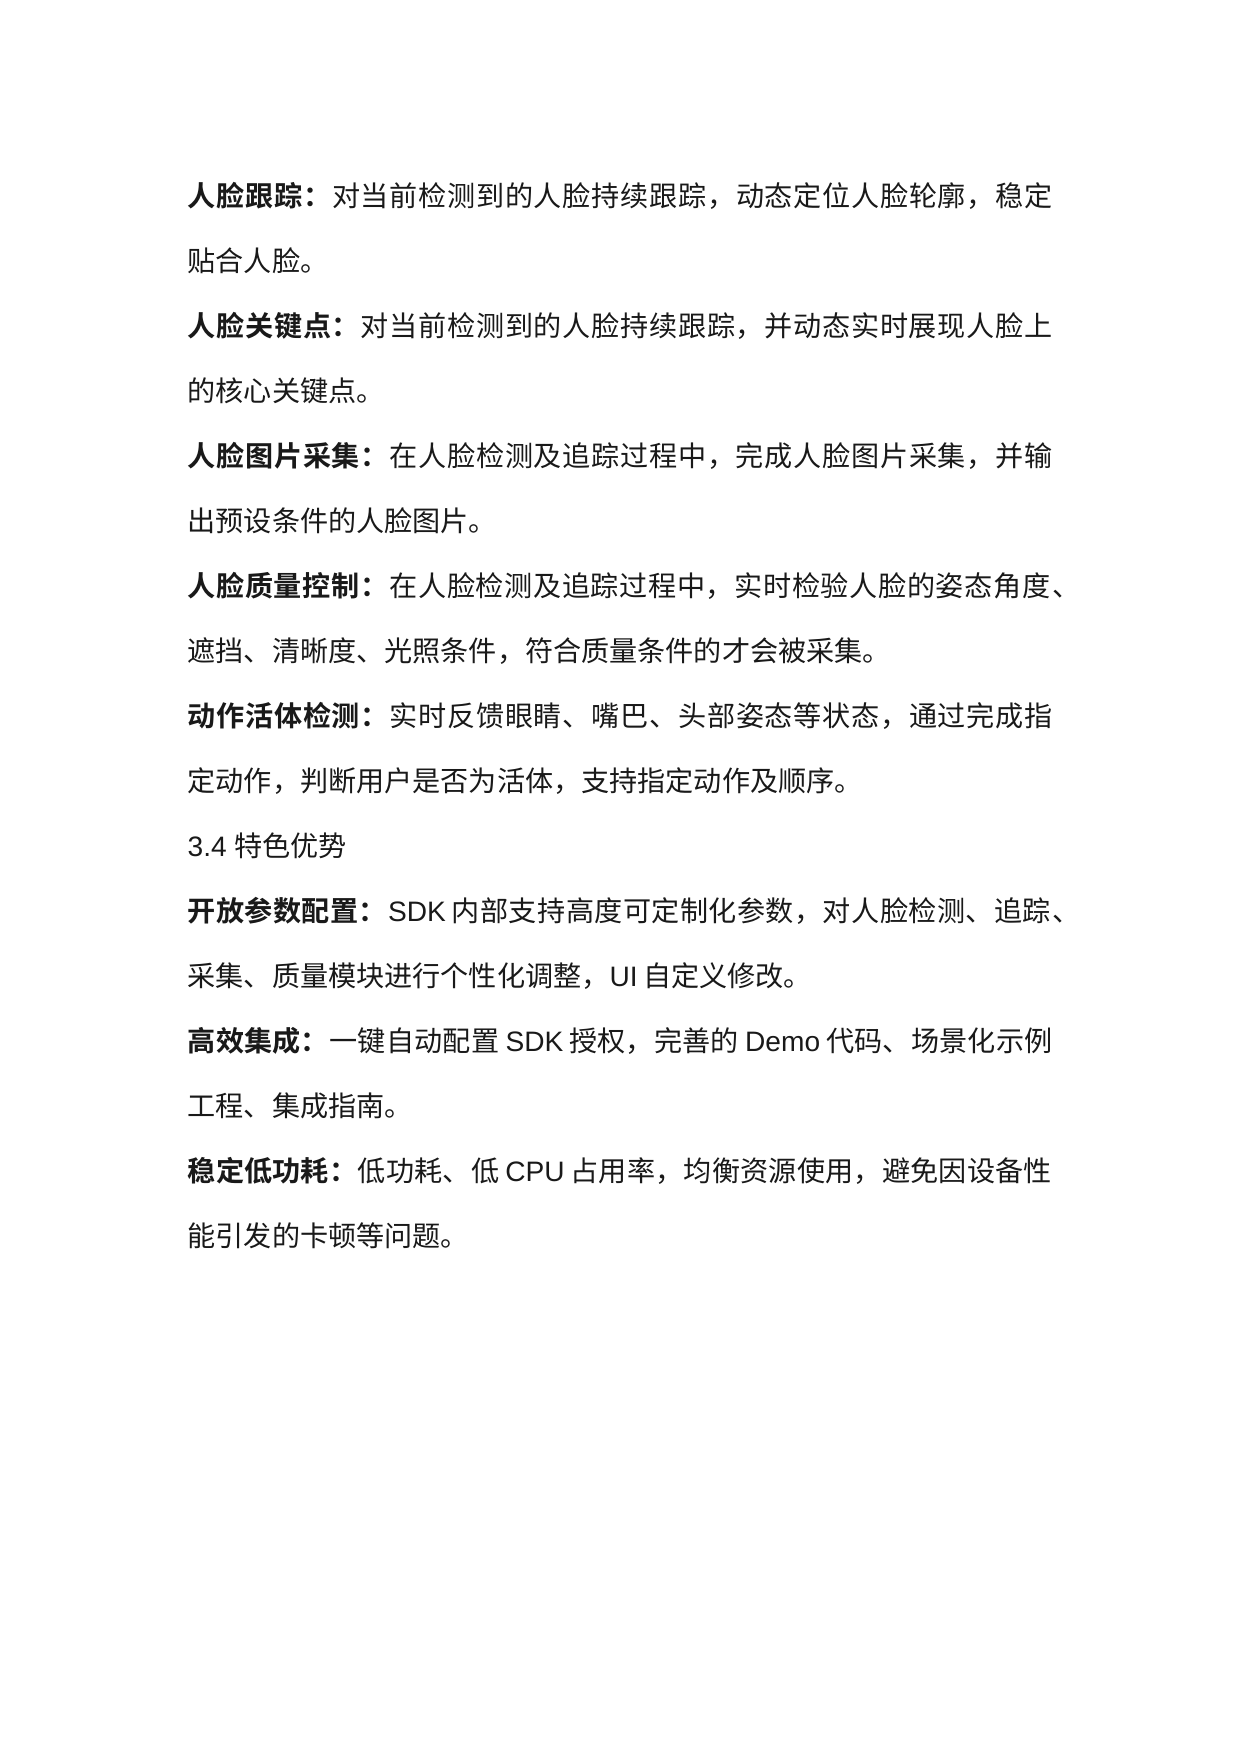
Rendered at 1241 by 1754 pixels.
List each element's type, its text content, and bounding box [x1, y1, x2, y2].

text 人脸关键点：对当前检测到的人脸持续跟踪，并动态实时展现人脸上的核心关键点。 [187, 292, 1053, 422]
text 人脸图片采集：在人脸检测及追踪过程中，完成人脸图片采集，并输出预设条件的人脸图片。 [187, 422, 1053, 552]
text 稳定低功耗：低功耗、低CPU占用率，均衡资源使用，避免因设备性能引发的卡顿等问题。 [187, 1137, 1053, 1267]
text 人脸跟踪：对当前检测到的人脸持续跟踪，动态定位人脸轮廓，稳定贴合人脸。 [187, 162, 1053, 292]
text 高效集成：一键自动配置SDK授权，完善的Demo代码、场景化示例工程、集成指南。 [187, 1007, 1053, 1137]
text 动作活体检测：实时反馈眼睛、嘴巴、头部姿态等状态，通过完成指定动作，判断用户是否为活体，支持指定动作及顺序。 [187, 682, 1053, 812]
text 人脸质量控制：在人脸检测及追踪过程中，实时检验人脸的姿态角度、遮挡、清晰度、光照条件，符合质量条件的才会被采集。 [187, 552, 1053, 682]
text 3.4 特色优势 [187, 812, 1053, 877]
text 开放参数配置：SDK内部支持高度可定制化参数，对人脸检测、追踪、采集、质量模块进行个性化调整，UI自定义修改。 [187, 877, 1053, 1007]
